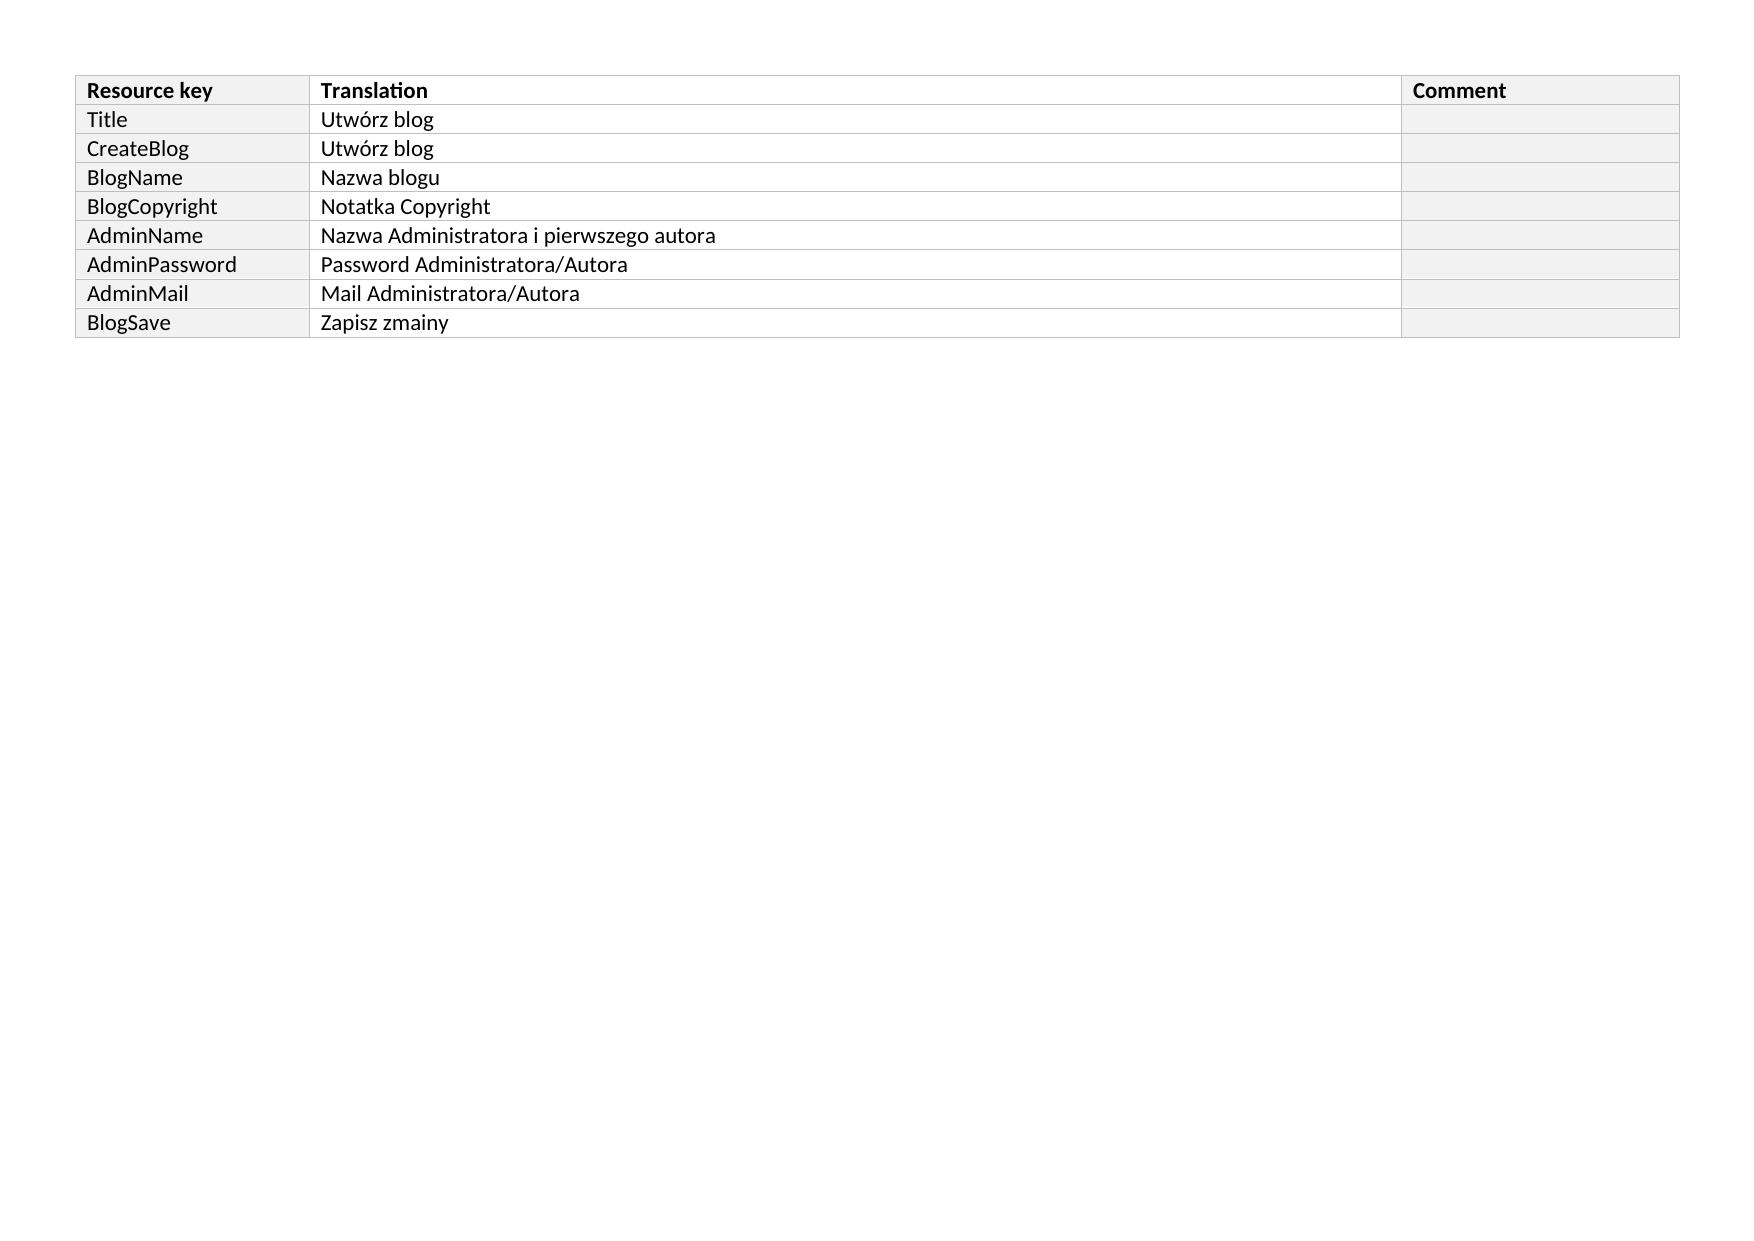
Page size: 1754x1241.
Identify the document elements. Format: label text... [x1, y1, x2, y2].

table_cell CreateBlog [76, 134, 309, 162]
table_cell [1402, 192, 1679, 220]
table_cell AdminPassword [76, 250, 309, 278]
table_cell [1402, 105, 1679, 133]
table_cell BlogSave [76, 309, 309, 337]
table_cell Notatka Copyright [310, 192, 1401, 220]
table_cell BlogCopyright [76, 192, 309, 220]
table_cell [1402, 309, 1679, 337]
table_cell Nazwa blogu [310, 163, 1401, 191]
table_cell [1402, 280, 1679, 307]
table_cell BlogName [76, 163, 309, 191]
table_header Resource key [76, 76, 309, 104]
table_cell Utwórz blog [310, 105, 1401, 133]
table_cell AdminMail [76, 280, 309, 307]
table_cell Mail Administratora/Autora [310, 280, 1401, 307]
table_cell [1402, 221, 1679, 249]
table_cell Utwórz blog [310, 134, 1401, 162]
table_cell Title [76, 105, 309, 133]
table_header Comment [1402, 76, 1679, 104]
table_cell AdminName [76, 221, 309, 249]
table_cell Zapisz zmainy [310, 309, 1401, 337]
table_cell Password Administratora/Autora [310, 250, 1401, 278]
table_header Translation [310, 76, 1401, 104]
table_cell [1402, 134, 1679, 162]
table_cell [1402, 163, 1679, 191]
table_cell [1402, 250, 1679, 278]
table_cell Nazwa Administratora i pierwszego autora [310, 221, 1401, 249]
